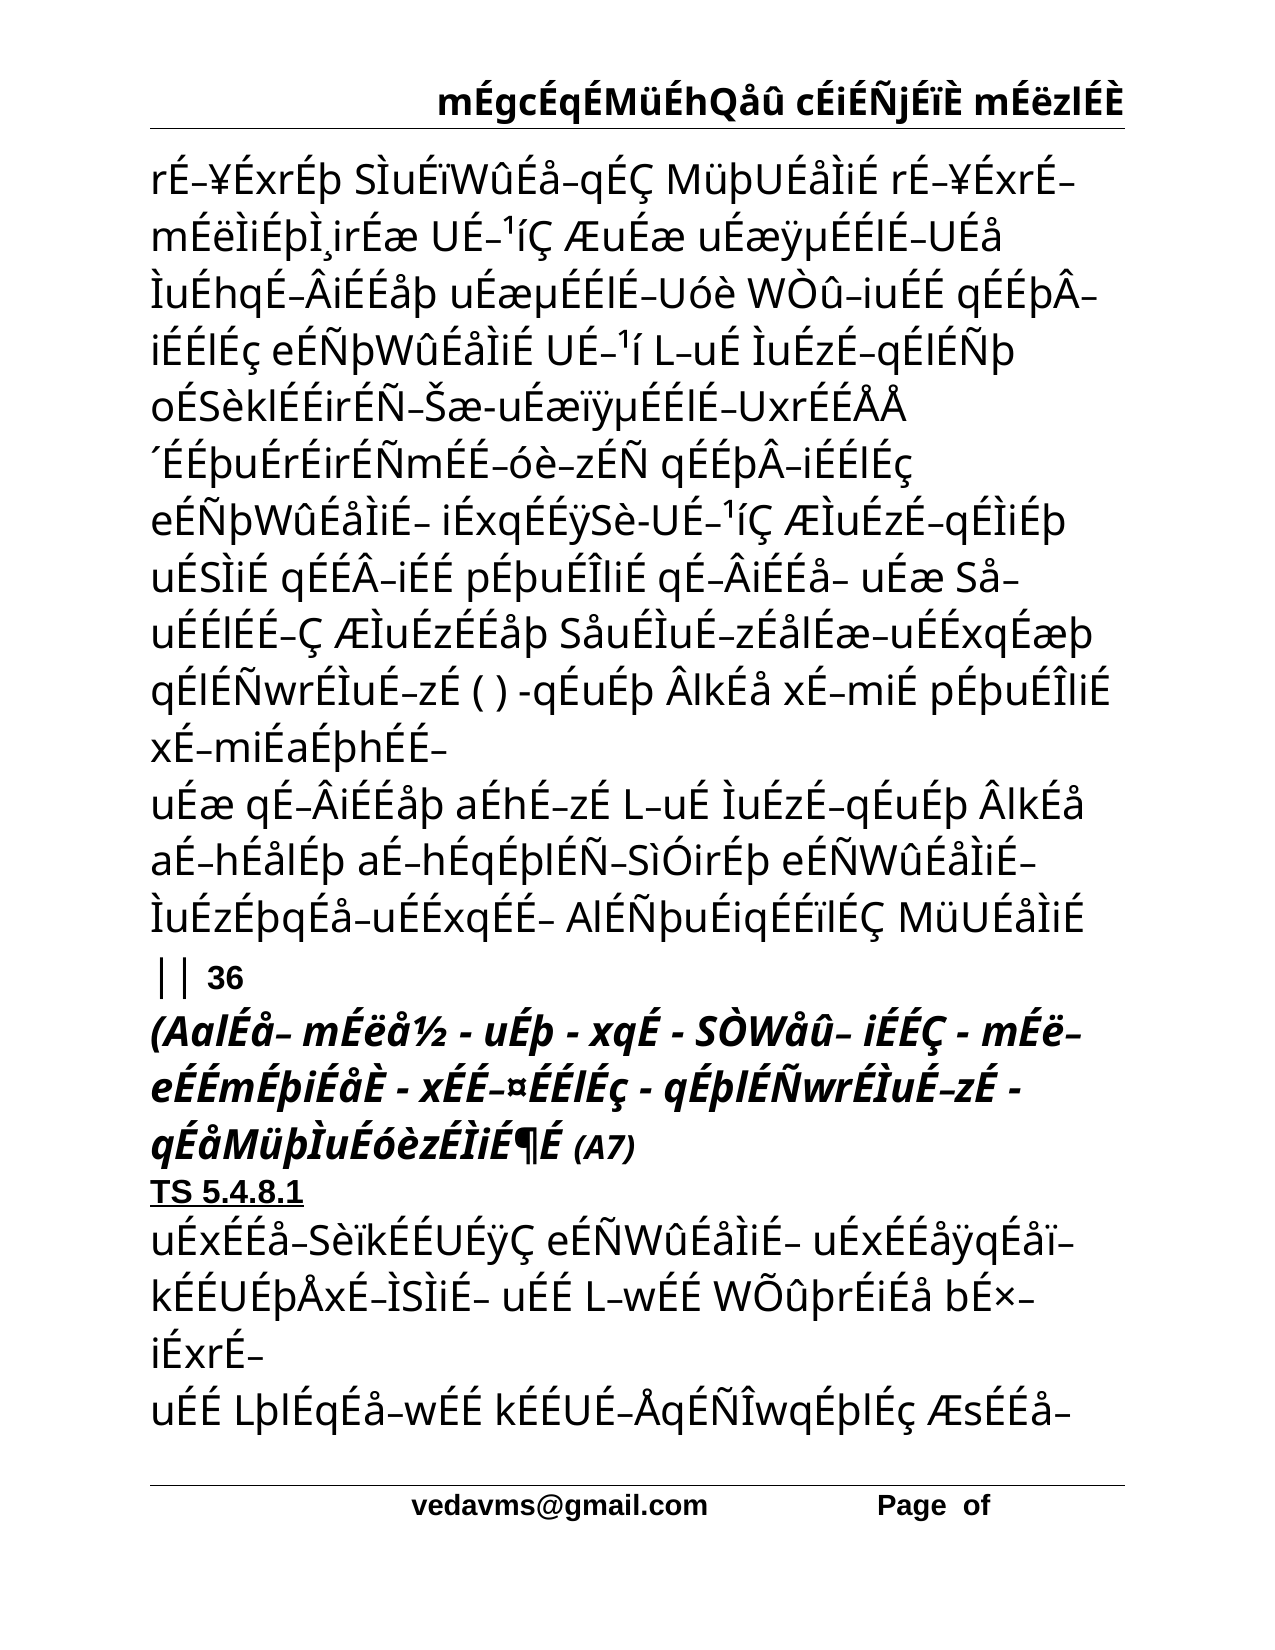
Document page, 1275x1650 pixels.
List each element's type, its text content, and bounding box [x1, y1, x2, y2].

text TS 5.4.8.1 [150, 1172, 1125, 1210]
text uÉæ qÉ–ÂiÉÉåþ aÉhÉ–zÉ L–uÉ ÌuÉzÉ–qÉuÉþ ÂlkÉå aÉ–hÉålÉþ aÉ–hÉqÉþlÉÑ–SìÓirÉþ eÉÑWûÉåÌiÉ– ÌuÉzÉþqÉå–uÉÉxqÉÉ– AlÉÑþuÉiqÉÉïlÉÇ MüUÉåÌiÉ || 36 [150, 774, 1125, 1002]
text uÉÉ LþlÉqÉå–wÉÉ kÉÉUÉ–ÅqÉÑÎwqÉþlÉç ÆsÉÉå–Måü ÌmÉluÉþqÉÉ–lÉÉåmÉþ ÌiÉ¸iÉ– AÉerÉåþlÉ [150, 1381, 1139, 1437]
text ÌuÉhqÉ–ÂiÉÉåþ uÉæµÉÉlÉ–Uóè WÒû–iuÉÉ qÉÉþÂ–iÉÉlÉç eÉÑþWûÉåÌiÉ UÉ–¹í L–uÉ ÌuÉzÉ–qÉlÉÑþ [150, 263, 1125, 377]
text rÉ–¥ÉxrÉþ SÌuÉïWûÉå–qÉÇ MüþUÉåÌiÉ rÉ–¥ÉxrÉ– mÉëÌiÉþÌ¸irÉæ UÉ–¹íÇ ÆuÉæ uÉæÿµÉÉlÉ–UÉå [150, 150, 1125, 263]
text uÉxÉÉå–SèïkÉÉUÉÿÇ eÉÑWûÉåÌiÉ– uÉxÉÉåÿqÉåï– kÉÉUÉþÅxÉ–ÌSÌiÉ– uÉÉ L–wÉÉ WÕûþrÉiÉå bÉ×–iÉxrÉ– [150, 1210, 1139, 1381]
text (AalÉå– mÉëå½ - uÉþ - xqÉ - SÒWåû– iÉÉÇ - mÉë–eÉÉmÉþiÉåÈ - xÉÉ–¤ÉÉlÉç - qÉþlÉÑwrÉÌuÉ–zÉ - qÉåMüþÌuÉóèzÉÌiÉ¶É (A7) [150, 1002, 1125, 1172]
